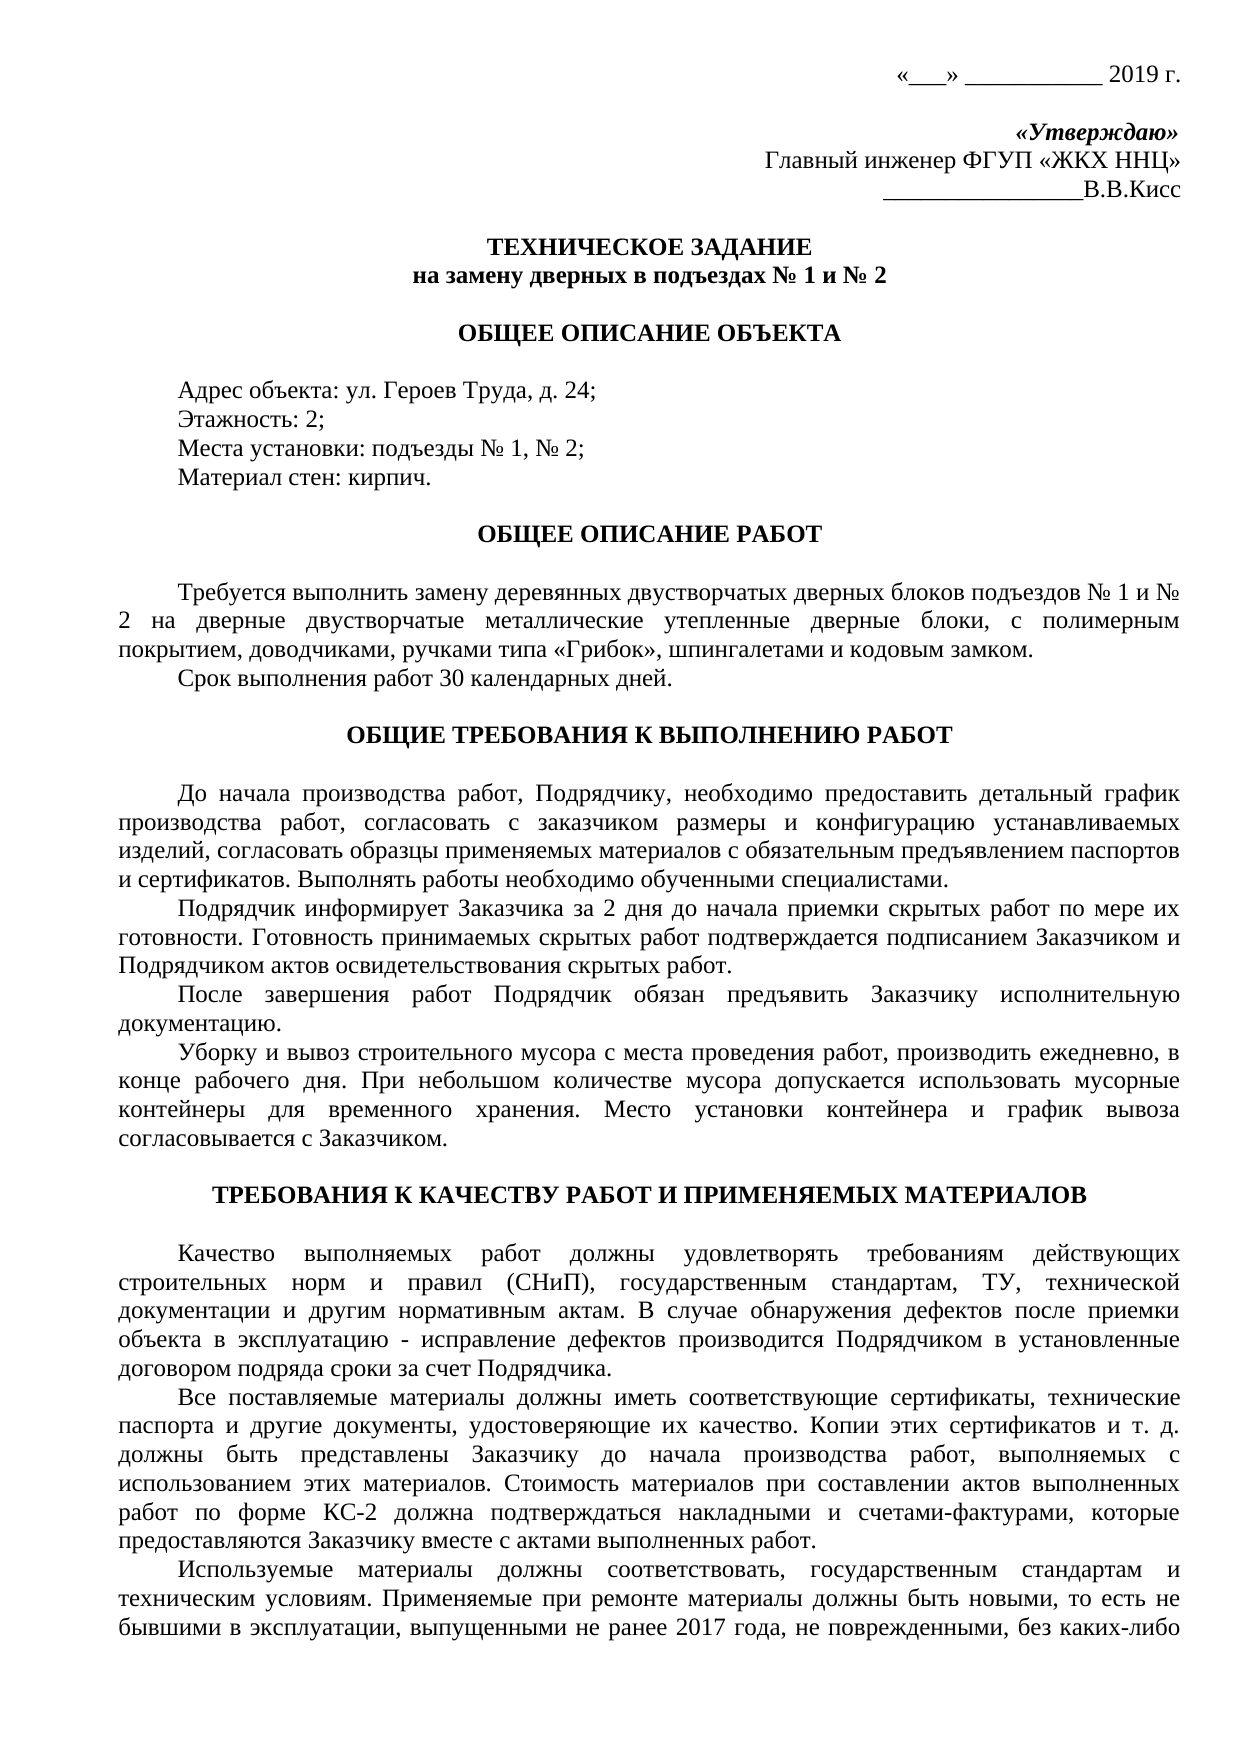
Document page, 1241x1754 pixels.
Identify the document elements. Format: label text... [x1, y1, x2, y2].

text Уборку и вывоз строительного мусора с места проведения работ, производить ежедневно, в конце рабочего дня. При небольшом количестве мусора допускается использовать мусорные контейнеры для временного хранения. Место установки контейнера и график вывоза согласовывается с Заказчиком. [118, 1037, 1181, 1152]
text ТРЕБОВАНИЯ К КАЧЕСТВУ РАБОТ И ПРИМЕНЯЕМЫХ МАТЕРИАЛОВ [118, 1180, 1181, 1209]
text До начала производства работ, Подрядчику, необходимо предоставить детальный график производства работ, согласовать с заказчиком размеры и конфигурацию устанавливаемых изделий, согласовать образцы применяемых материалов с обязательным предъявлением паспортов и сертификатов. Выполнять работы необходимо обученными специалистами. [118, 778, 1181, 893]
text Адрес объекта: ул. Героев Труда, д. 24; [118, 375, 1181, 404]
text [118, 1554, 1181, 1640]
text ОБЩЕЕ ОПИСАНИЕ ОБЪЕКТА [118, 318, 1181, 347]
text Подрядчик информирует Заказчика за 2 дня до начала приемки скрытых работ по мере их готовности. Готовность принимаемых скрытых работ подтверждается подписанием Заказчиком и Подрядчиком актов освидетельствования скрытых работ. [118, 893, 1181, 979]
text Этажность: 2; [118, 404, 1181, 433]
text ОБЩИЕ ТРЕБОВАНИЯ К ВЫПОЛНЕНИЮ РАБОТ [118, 720, 1181, 749]
text Главный инженер ФГУП «ЖКХ ННЦ» [118, 145, 1181, 174]
text Срок выполнения работ 30 календарных дней. [118, 663, 1181, 692]
text «Утверждаю» [118, 117, 1181, 145]
text «___» ___________ 2019 г. [118, 59, 1181, 88]
text Материал стен: кирпич. [118, 462, 1181, 490]
text ОБЩЕЕ ОПИСАНИЕ РАБОТ [118, 519, 1181, 548]
text ТЕХНИЧЕСКОЕ ЗАДАНИЕ [118, 232, 1181, 260]
text на замену дверных в подъездах № 1 и № 2 [118, 260, 1181, 289]
text ________________В.В.Кисс [118, 174, 1181, 203]
text Места установки: подъезды № 1, № 2; [118, 433, 1181, 462]
text Требуется выполнить замену деревянных двустворчатых дверных блоков подъездов № 1 и № 2 на дверные двустворчатые металлические утепленные дверные блоки, с полимерным покрытием, доводчиками, ручками типа «Грибок», шпингалетами и кодовым замком. [118, 577, 1181, 663]
text Все поставляемые материалы должны иметь соответствующие сертификаты, технические паспорта и другие документы, удостоверяющие их качество. Копии этих сертификатов и т. д. должны быть представлены Заказчику до начала производства работ, выполняемых с использованием этих материалов. Стоимость материалов при составлении актов выполненных работ по форме КС-2 должна подтверждаться накладными и счетами-фактурами, которые предоставляются Заказчику вместе с актами выполненных работ. [118, 1382, 1181, 1554]
text После завершения работ Подрядчик обязан предъявить Заказчику исполнительную документацию. [118, 979, 1181, 1037]
text Качество выполняемых работ должны удовлетворять требованиям действующих строительных норм и правил (СНиП), государственным стандартам, ТУ, технической документации и другим нормативным актам. В случае обнаружения дефектов после приемки объекта в эксплуатацию - исправление дефектов производится Подрядчиком в установленные договором подряда сроки за счет Подрядчика. [118, 1238, 1181, 1382]
